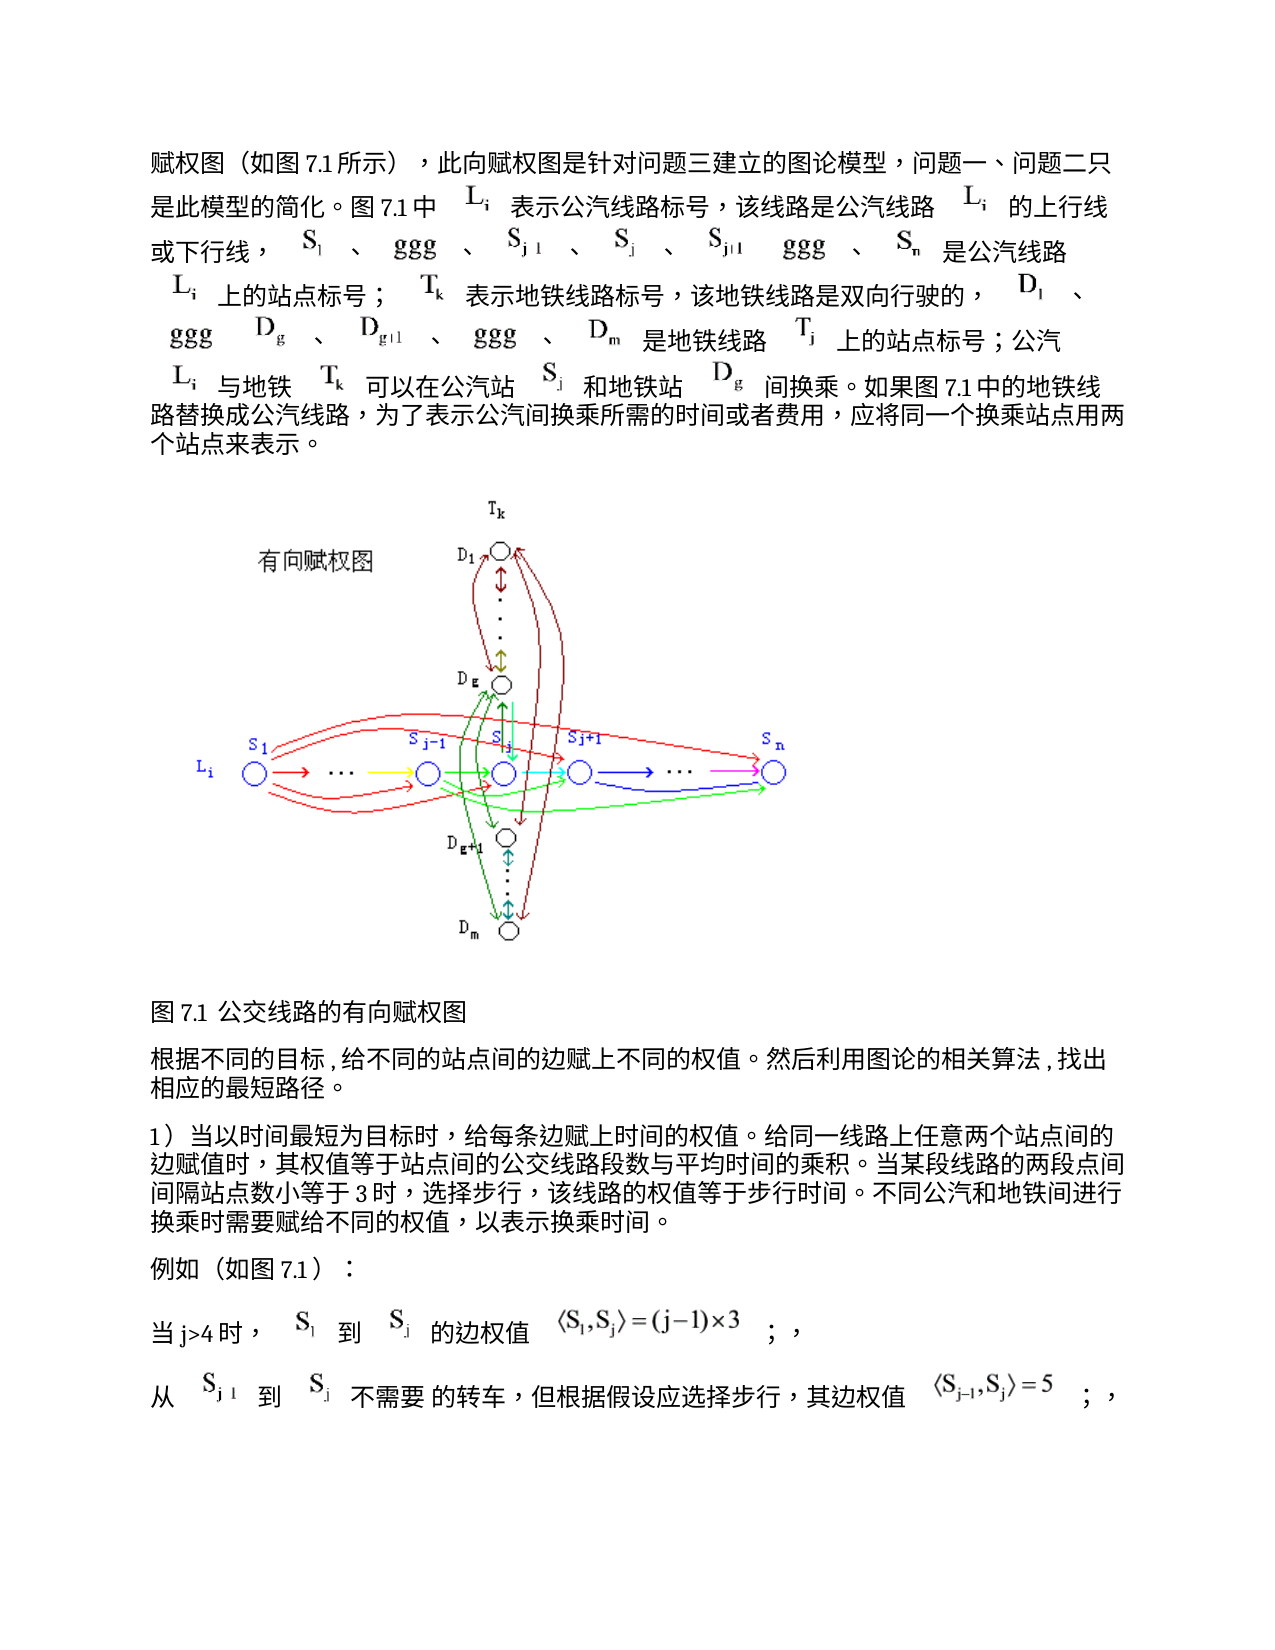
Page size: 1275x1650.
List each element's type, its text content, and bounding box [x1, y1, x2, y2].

picture [792, 311, 817, 351]
picture [504, 222, 544, 262]
picture [539, 356, 565, 396]
picture [707, 356, 746, 396]
picture [893, 224, 924, 262]
picture [168, 325, 213, 351]
picture [554, 1303, 741, 1343]
text 从 到 不需要 的转车，但根据假设应选择步行，其边权值 ；， [150, 1368, 1125, 1413]
picture [416, 267, 447, 306]
picture [316, 358, 347, 396]
picture [1014, 267, 1046, 306]
picture [611, 222, 637, 262]
picture [168, 478, 846, 980]
text 1 ）当以时间最短为目标时，给每条边赋上时间的权值。给同一线路上任意两个站点间的边赋值时，其权值等于站点间的公交线路段数与平均时间的乘积。当某段线路的两段点间间隔站点数小等于 3 时，选择步行，该线路的权值等于步行时间。不同公汽和地铁间进行换乘时需要赋给不同的权值，以表示换乘时间。 [150, 1122, 1125, 1237]
picture [959, 178, 989, 217]
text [150, 150, 1125, 460]
picture [299, 224, 325, 262]
picture [306, 1367, 332, 1407]
picture [386, 1303, 412, 1343]
picture [292, 1305, 318, 1343]
picture [705, 222, 745, 262]
picture [168, 358, 199, 396]
picture [584, 313, 624, 351]
text 例如（如图 7.1 ）： [150, 1256, 1125, 1285]
picture [250, 311, 288, 351]
text 图 7.1 公交线路的有向赋权图 [150, 999, 1125, 1027]
text 当 j>4 时， 到 的边权值 ；， [150, 1304, 1125, 1349]
text 根据不同的目标 , 给不同的站点间的边赋上不同的权值。然后利用图论的相关算法 , 找出相应的最短路径。 [150, 1046, 1125, 1104]
picture [781, 236, 826, 262]
picture [472, 325, 517, 351]
picture [930, 1367, 1056, 1407]
picture [392, 236, 437, 262]
picture [461, 178, 492, 217]
picture [356, 311, 405, 351]
picture [168, 267, 199, 306]
picture [199, 1367, 239, 1407]
